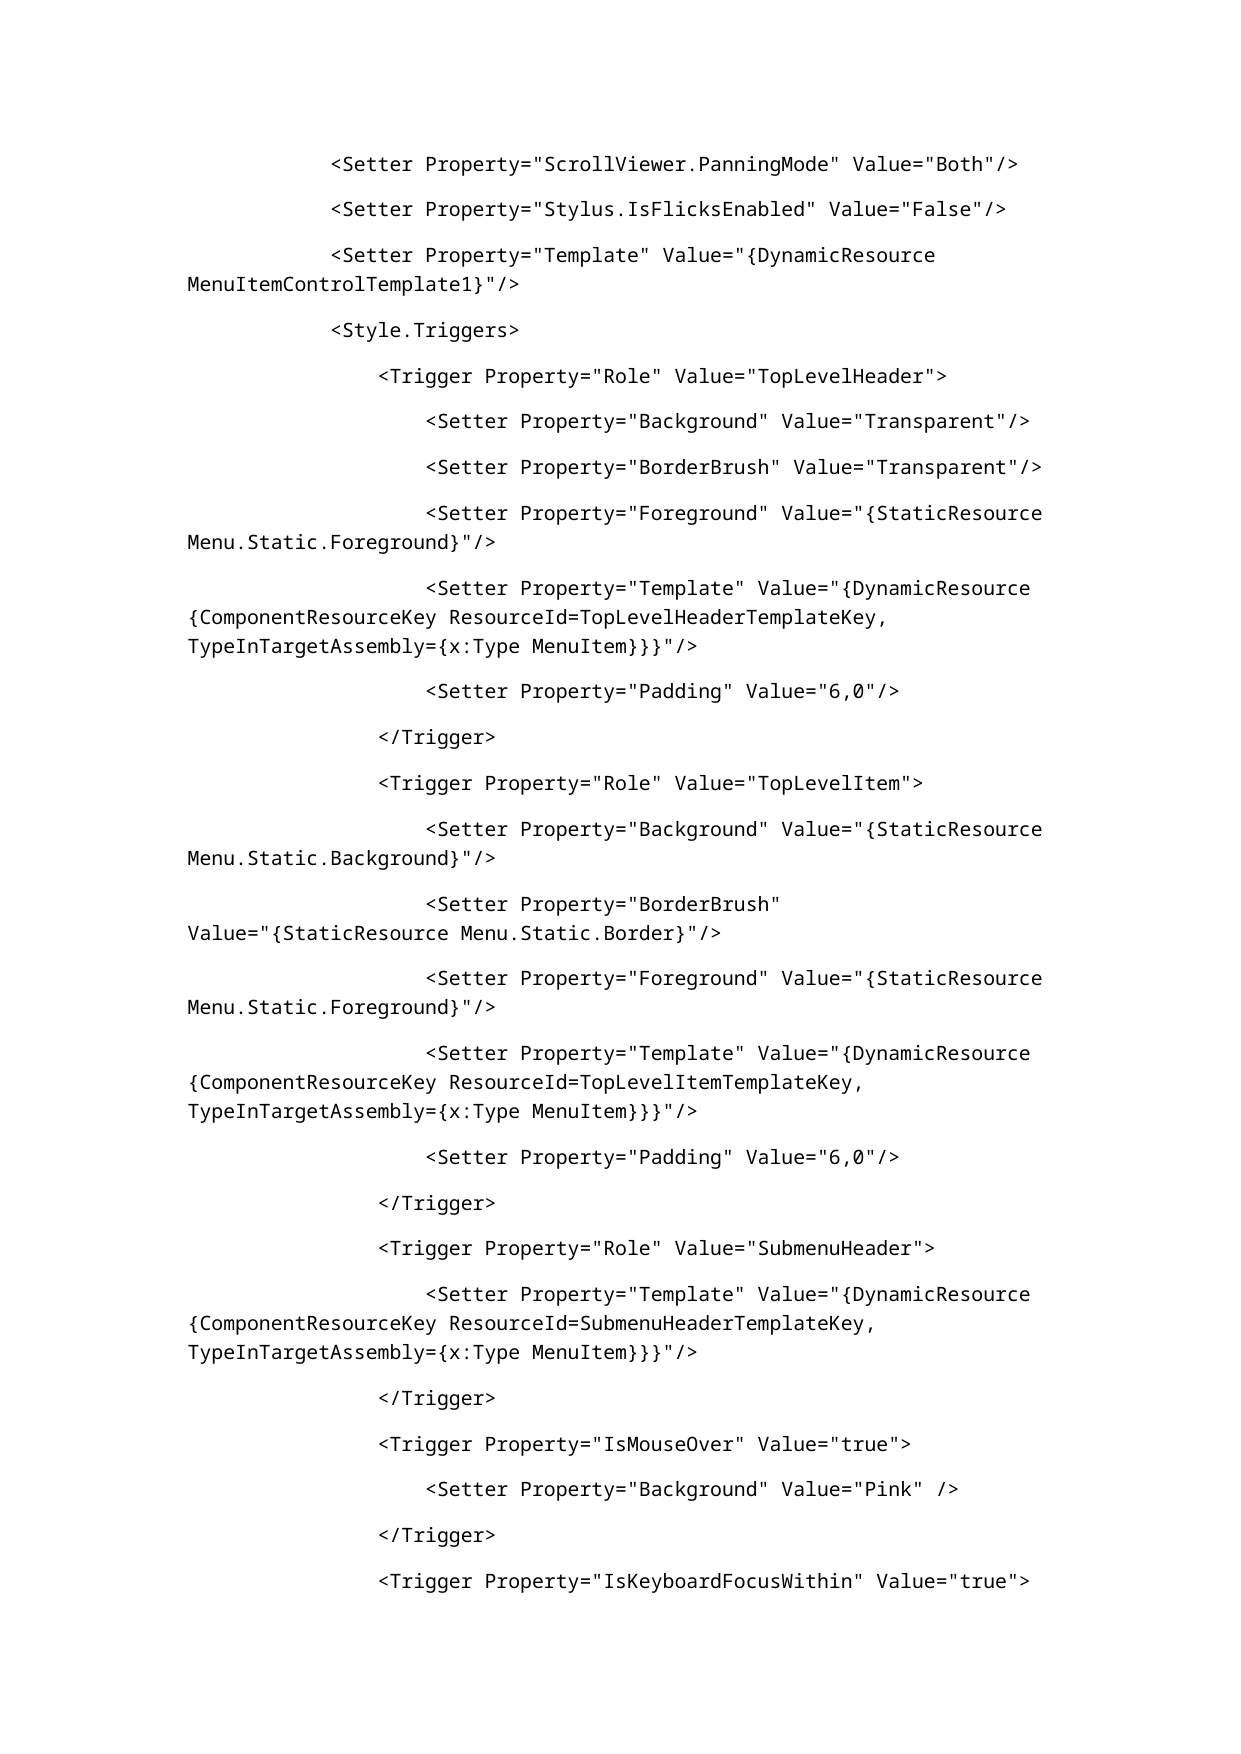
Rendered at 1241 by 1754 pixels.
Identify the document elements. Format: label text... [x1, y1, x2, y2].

text <Setter Property="Background" Value="Pink" /> [187, 1476, 1053, 1503]
text <Setter Property="Foreground" Value="{StaticResource Menu.Static.Foreground}"/> [187, 964, 1053, 1021]
text </Trigger> [187, 1189, 1053, 1216]
text <Trigger Property="IsMouseOver" Value="true"> [187, 1430, 1053, 1457]
text <Trigger Property="IsKeyboardFocusWithin" Value="true"> [187, 1567, 1053, 1594]
text <Trigger Property="Role" Value="TopLevelHeader"> [187, 362, 1053, 389]
text <Setter Property="Padding" Value="6,0"/> [187, 678, 1053, 705]
text <Style.Triggers> [187, 316, 1053, 343]
text <Setter Property="Background" Value="{StaticResource Menu.Static.Background}"/> [187, 815, 1053, 871]
text <Setter Property="Padding" Value="6,0"/> [187, 1143, 1053, 1170]
text <Setter Property="BorderBrush" Value="Transparent"/> [187, 453, 1053, 480]
text <Setter Property="ScrollViewer.PanningMode" Value="Both"/> [187, 150, 1053, 177]
text <Setter Property="Template" Value="{DynamicResource {ComponentResourceKey ResourceId=SubmenuHeaderTemplateKey, TypeInTargetAssembly={x:Type MenuItem}}}"/> [187, 1280, 1053, 1366]
text <Setter Property="Foreground" Value="{StaticResource Menu.Static.Foreground}"/> [187, 499, 1053, 555]
text <Setter Property="Template" Value="{DynamicResource MenuItemControlTemplate1}"/> [187, 241, 1053, 297]
text <Setter Property="Background" Value="Transparent"/> [187, 408, 1053, 435]
text <Trigger Property="Role" Value="SubmenuHeader"> [187, 1235, 1053, 1262]
text <Setter Property="Template" Value="{DynamicResource {ComponentResourceKey ResourceId=TopLevelHeaderTemplateKey, TypeInTargetAssembly={x:Type MenuItem}}}"/> [187, 574, 1053, 659]
text </Trigger> [187, 1521, 1053, 1548]
text <Setter Property="Template" Value="{DynamicResource {ComponentResourceKey ResourceId=TopLevelItemTemplateKey, TypeInTargetAssembly={x:Type MenuItem}}}"/> [187, 1039, 1053, 1124]
text <Setter Property="Stylus.IsFlicksEnabled" Value="False"/> [187, 196, 1053, 223]
text <Setter Property="BorderBrush" Value="{StaticResource Menu.Static.Border}"/> [187, 890, 1053, 946]
text </Trigger> [187, 1384, 1053, 1411]
text <Trigger Property="Role" Value="TopLevelItem"> [187, 769, 1053, 796]
text </Trigger> [187, 723, 1053, 751]
